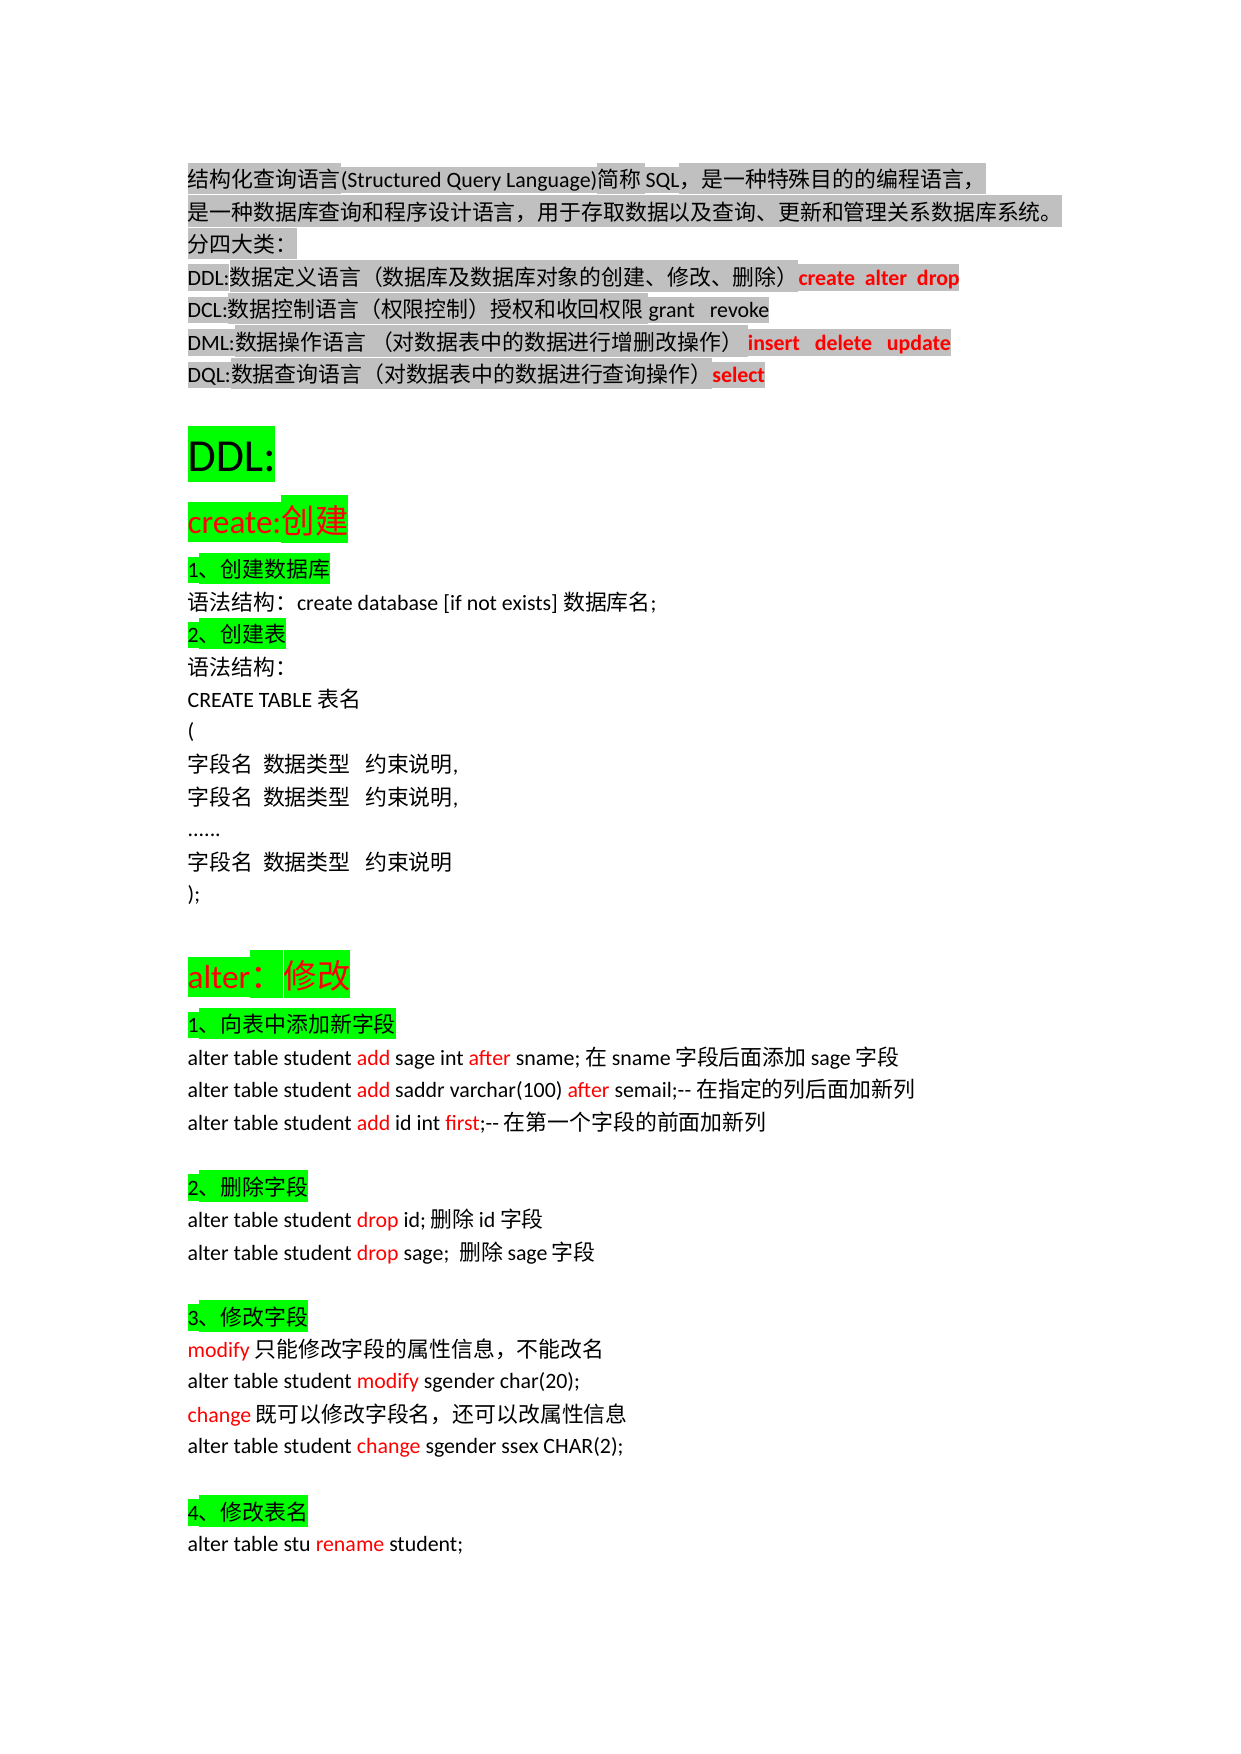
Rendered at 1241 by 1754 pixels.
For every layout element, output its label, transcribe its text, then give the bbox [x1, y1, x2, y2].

text alter table student add sage int after sname; 在sname字段后面添加sage字段 [187, 1039, 1053, 1072]
list alter table student change sgender ssex CHAR(2); [187, 1429, 1053, 1462]
text 分四大类： [187, 227, 1053, 259]
text 字段名 数据类型 约束说明, [187, 747, 1053, 779]
text 1、向表中添加新字段 [187, 1007, 1053, 1039]
list modify只能修改字段的属性信息，不能改名 [187, 1332, 1053, 1364]
text alter table student drop sage; 删除sage字段 [187, 1234, 1053, 1267]
text DCL:数据控制语言（权限控制）授权和收回权限 grant revoke [187, 292, 1053, 324]
text DML:数据操作语言 （对数据表中的数据进行增删改操作） insert delete update [187, 324, 1053, 357]
text 结构化查询语言(Structured Query Language)简称SQL，是一种特殊目的的编程语言， [187, 162, 1053, 194]
text DDL:数据定义语言（数据库及数据库对象的创建、修改、删除）create alter drop [187, 259, 1053, 292]
text DQL:数据查询语言（对数据表中的数据进行查询操作）select [187, 357, 1053, 389]
list alter table student modify sgender char(20); [187, 1364, 1053, 1397]
list change既可以修改字段名，还可以改属性信息 [187, 1397, 1053, 1429]
text ( [187, 714, 1053, 747]
text alter table student add saddr varchar(100) after semail;-- 在指定的列后面加新列 [187, 1072, 1053, 1104]
text 2、删除字段 [187, 1169, 1053, 1202]
text 2、创建表 [187, 617, 1053, 649]
text ); [187, 877, 1053, 909]
text DDL: [187, 422, 1053, 487]
text alter：修改 [187, 942, 1053, 1007]
text 4、修改表名 [187, 1494, 1053, 1527]
text 语法结构： [187, 649, 1053, 682]
text CREATE TABLE 表名 [187, 682, 1053, 714]
text 字段名 数据类型 约束说明, [187, 779, 1053, 812]
list 修改字段 [187, 1299, 1053, 1332]
text alter table stu rename student; [187, 1527, 1053, 1559]
text alter table student drop id; 删除id字段 [187, 1202, 1053, 1234]
text 语法结构：create database [if not exists] 数据库名; [187, 584, 1053, 617]
text 字段名 数据类型 约束说明 [187, 844, 1053, 877]
text 1、创建数据库 [187, 552, 1053, 584]
text ...... [187, 812, 1053, 844]
text create:创建 [187, 487, 1053, 552]
text alter table student add id int first;-- 在第一个字段的前面加新列 [187, 1104, 1053, 1137]
